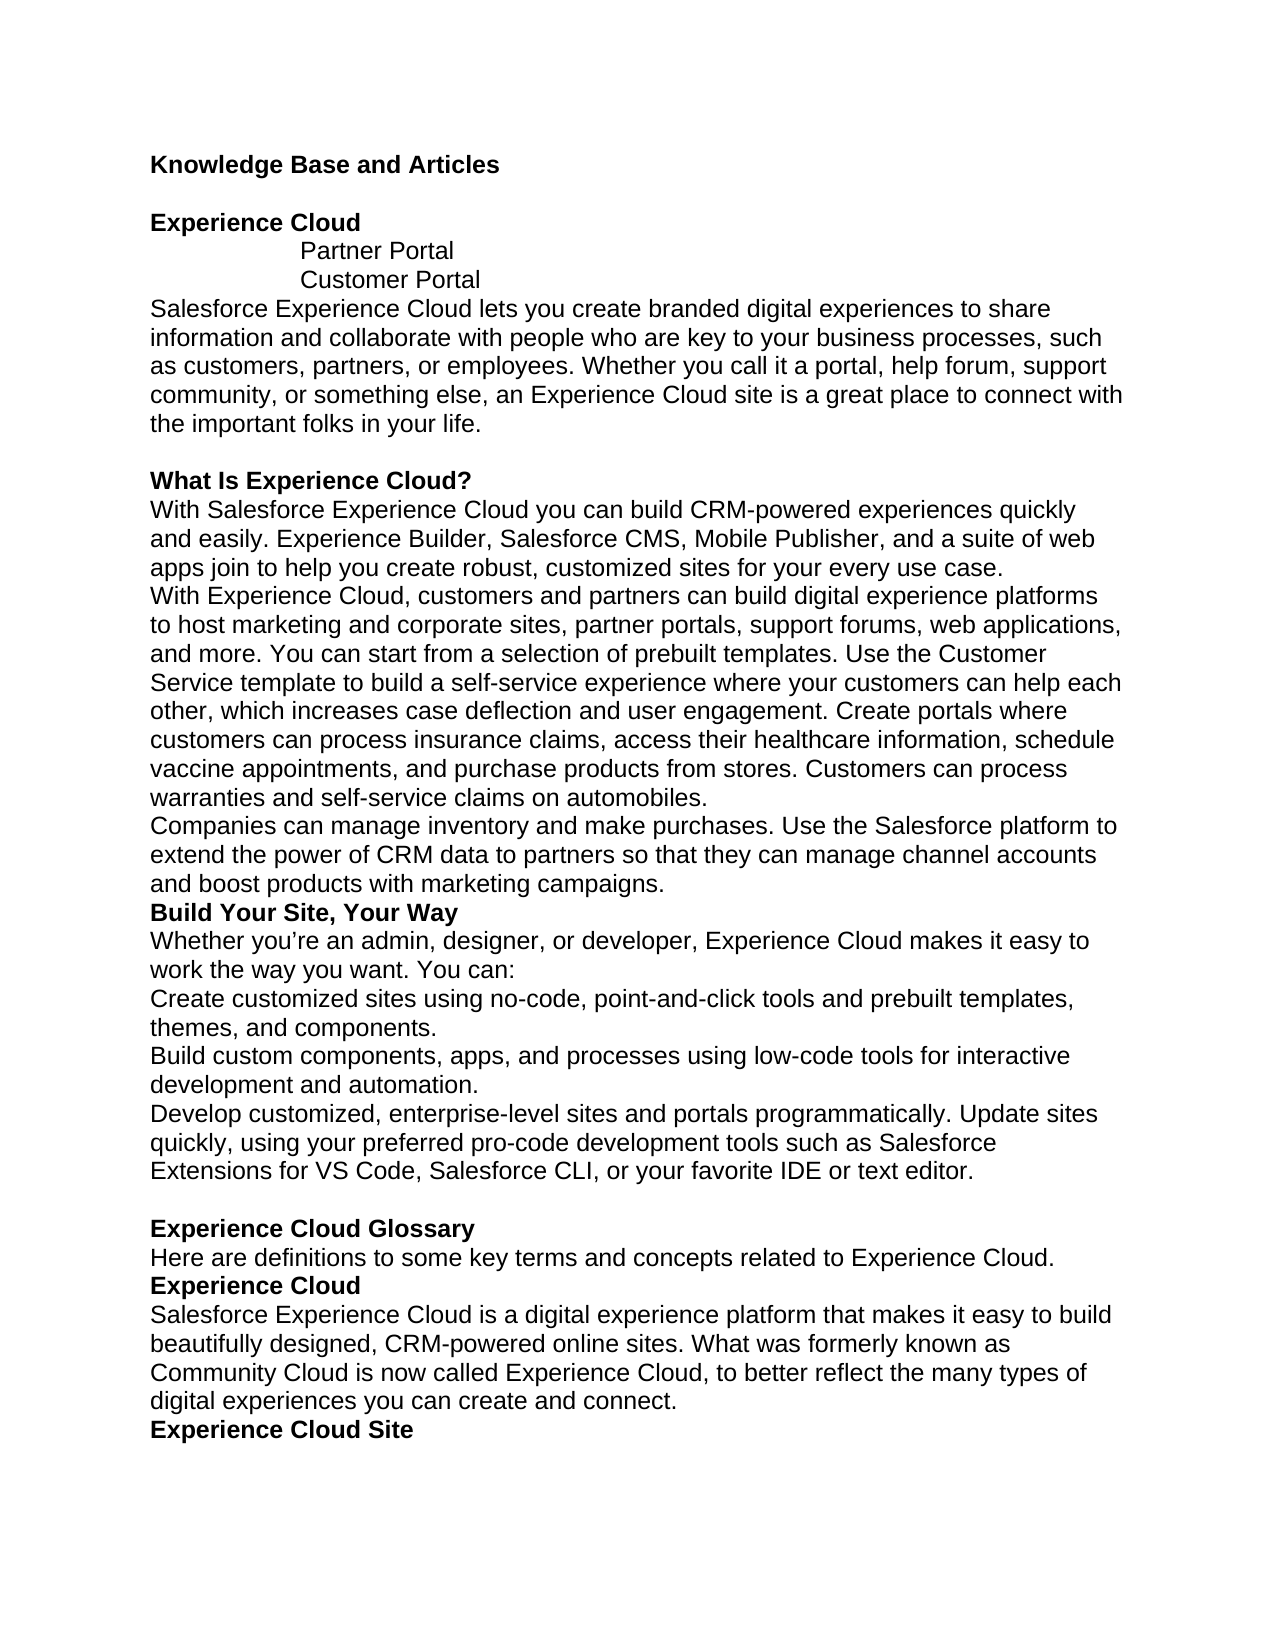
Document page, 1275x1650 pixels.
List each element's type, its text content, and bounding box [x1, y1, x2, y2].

text Create customized sites using no-code, point-and-click tools and prebuilt templates, themes, and components. [150, 984, 1125, 1041]
text Here are definitions to some key terms and concepts related to Experience Cloud. [150, 1242, 1125, 1271]
text Experience Cloud Glossary [150, 1214, 1125, 1242]
text What Is Experience Cloud? [150, 466, 1125, 495]
text Partner Portal [150, 236, 1125, 265]
text Experience Cloud [150, 207, 1125, 236]
text Knowledge Base and Articles [150, 150, 1125, 179]
text Experience Cloud [150, 1271, 1125, 1300]
text Build Your Site, Your Way [150, 897, 1125, 926]
text Salesforce Experience Cloud lets you create branded digital experiences to share information and collaborate with people who are key to your business processes, such as customers, partners, or employees. Whether you call it a portal, help forum, support community, or something else, an Experience Cloud site is a great place to connect with the important folks in your life. [150, 294, 1125, 437]
text Salesforce Experience Cloud is a digital experience platform that makes it easy to build beautifully designed, CRM-powered online sites. What was formerly known as Community Cloud is now called Experience Cloud, to better reflect the many types of digital experiences you can create and connect. [150, 1300, 1125, 1415]
text Companies can manage inventory and make purchases. Use the Salesforce platform to extend the power of CRM data to partners so that they can manage channel accounts and boost products with marketing campaigns. [150, 811, 1125, 897]
text Experience Cloud Site [150, 1415, 1125, 1444]
text Develop customized, enterprise-level sites and portals programmatically. Update sites quickly, using your preferred pro-code development tools such as Salesforce Extensions for VS Code, Salesforce CLI, or your favorite IDE or text editor. [150, 1099, 1125, 1185]
text Customer Portal [150, 265, 1125, 294]
text With Experience Cloud, customers and partners can build digital experience platforms to host marketing and corporate sites, partner portals, support forums, web applications, and more. You can start from a selection of prebuilt templates. Use the Customer Service template to build a self-service experience where your customers can help each other, which increases case deflection and user engagement. Create portals where customers can process insurance claims, access their healthcare information, schedule vaccine appointments, and purchase products from stores. Customers can process warranties and self-service claims on automobiles. [150, 581, 1125, 811]
text Whether you’re an admin, designer, or developer, Experience Cloud makes it easy to work the way you want. You can: [150, 926, 1125, 984]
text Build custom components, apps, and processes using low-code tools for interactive development and automation. [150, 1041, 1125, 1099]
text With Salesforce Experience Cloud you can build CRM-powered experiences quickly and easily. Experience Builder, Salesforce CMS, Mobile Publisher, and a suite of web apps join to help you create robust, customized sites for your every use case. [150, 495, 1125, 581]
